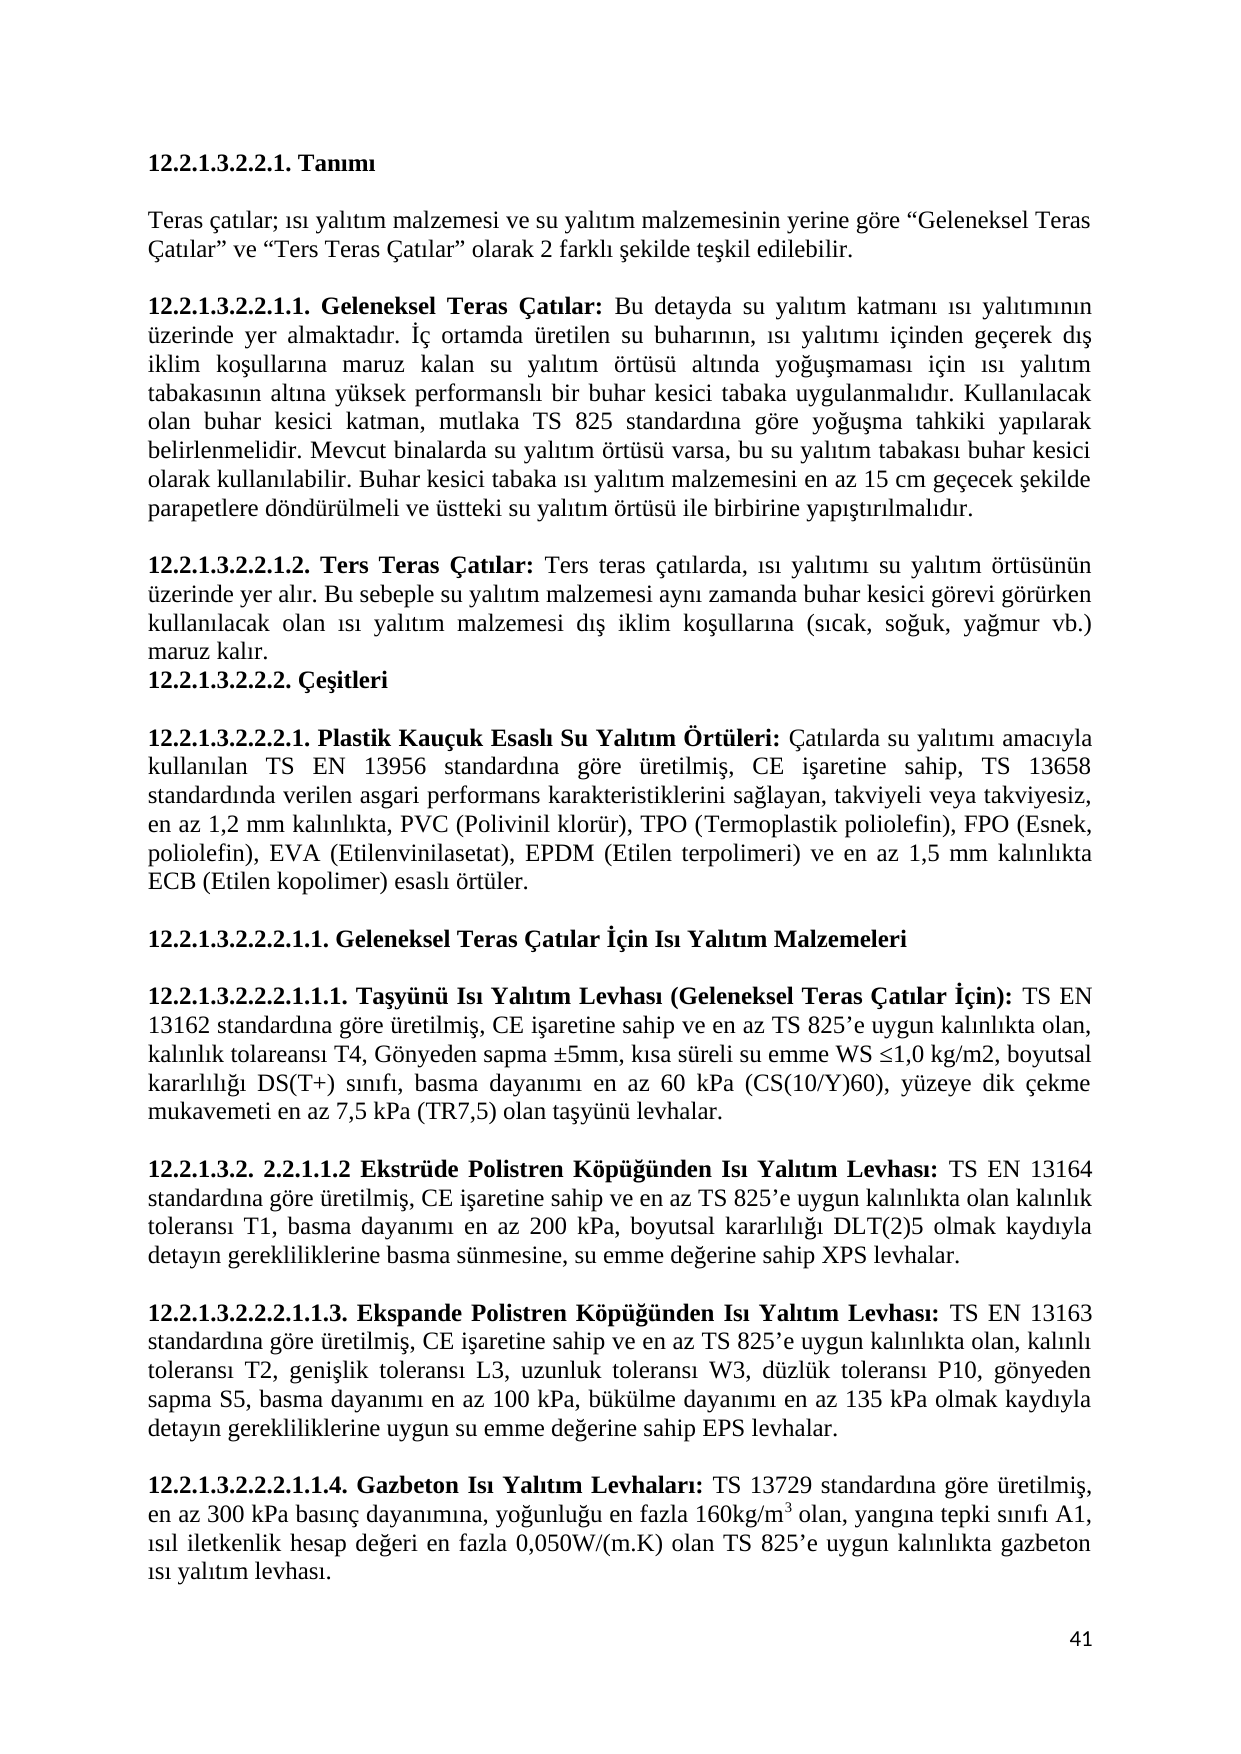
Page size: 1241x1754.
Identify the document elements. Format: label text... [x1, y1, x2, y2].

text 12.2.1.3.2.2.1.1. Geleneksel Teras Çatılar: Bu detayda su yalıtım katmanı ısı yalıtımının üzerinde yer almaktadır. İç ortamda üretilen su buharının, ısı yalıtımı içinden geçerek dış iklim koşullarına maruz kalan su yalıtım örtüsü altında yoğuşmaması için ısı yalıtım tabakasının altına yüksek performanslı bir buhar kesici tabaka uygulanmalıdır. Kullanılacak olan buhar kesici katman, mutlaka TS 825 standardına göre yoğuşma tahkiki yapılarak belirlenmelidir. Mevcut binalarda su yalıtım örtüsü varsa, bu su yalıtım tabakası buhar kesici olarak kullanılabilir. Buhar kesici tabaka ısı yalıtım malzemesini en az 15 cm geçecek şekilde parapetlere döndürülmeli ve üstteki su yalıtım örtüsü ile birbirine yapıştırılmalıdır. [148, 291, 1092, 521]
text 12.2.1.3.2.2.2.1.1.1. Taşyünü Isı Yalıtım Levhası (Geleneksel Teras Çatılar İçin): TS EN 13162 standardına göre üretilmiş, CE işaretine sahip ve en az TS 825’e uygun kalınlıkta olan, kalınlık tolareansı T4, Gönyeden sapma ±5mm, kısa süreli su emme WS ≤1,0 kg/m2, boyutsal kararlılığı DS(T+) sınıfı, basma dayanımı en az 60 kPa (CS(10/Y)60), yüzeye dik çekme mukavemeti en az 7,5 kPa (TR7,5) olan taşyünü levhalar. [148, 981, 1092, 1125]
text 12.2.1.3.2.2.2.1.1. Geleneksel Teras Çatılar İçin Isı Yalıtım Malzemeleri [148, 924, 1092, 953]
text 12.2.1.3.2.2.2.1. Plastik Kauçuk Esaslı Su Yalıtım Örtüleri: Çatılarda su yalıtımı amacıyla kullanılan TS EN 13956 standardına göre üretilmiş, CE işaretine sahip, TS 13658 standardında verilen asgari performans karakteristiklerini sağlayan, takviyeli veya takviyesiz, en az 1,2 mm kalınlıkta, PVC (Polivinil klorür), TPO (Termoplastik poliolefin), FPO (Esnek, poliolefin), EVA (Etilenvinilasetat), EPDM (Etilen terpolimeri) ve en az 1,5 mm kalınlıkta ECB (Etilen kopolimer) esaslı örtüler. [148, 723, 1092, 895]
text 12.2.1.3.2.2.2.1.1.3. Ekspande Polistren Köpüğünden Isı Yalıtım Levhası: TS EN 13163 standardına göre üretilmiş, CE işaretine sahip ve en az TS 825’e uygun kalınlıkta olan, kalınlı toleransı T2, genişlik toleransı L3, uzunluk toleransı W3, düzlük toleransı P10, gönyeden sapma S5, basma dayanımı en az 100 kPa, bükülme dayanımı en az 135 kPa olmak kaydıyla detayın gerekliliklerine uygun su emme değerine sahip EPS levhalar. [148, 1298, 1092, 1441]
text 12.2.1.3.2.2.1. Tanımı [148, 148, 1092, 176]
text Teras çatılar; ısı yalıtım malzemesi ve su yalıtım malzemesinin yerine göre “Geleneksel Teras Çatılar” ve “Ters Teras Çatılar” olarak 2 farklı şekilde teşkil edilebilir. [148, 205, 1092, 263]
text 12.2.1.3.2.2.1.2. Ters Teras Çatılar: Ters teras çatılarda, ısı yalıtımı su yalıtım örtüsünün üzerinde yer alır. Bu sebeple su yalıtım malzemesi aynı zamanda buhar kesici görevi görürken kullanılacak olan ısı yalıtım malzemesi dış iklim koşullarına (sıcak, soğuk, yağmur vb.) maruz kalır. [148, 550, 1092, 665]
text 12.2.1.3.2.2.2. Çeşitleri [148, 665, 1092, 694]
text 12.2.1.3.2. 2.2.1.1.2 Ekstrüde Polistren Köpüğünden Isı Yalıtım Levhası: TS EN 13164 standardına göre üretilmiş, CE işaretine sahip ve en az TS 825’e uygun kalınlıkta olan kalınlık toleransı T1, basma dayanımı en az 200 kPa, boyutsal kararlılığı DLT(2)5 olmak kaydıyla detayın gerekliliklerine basma sünmesine, su emme değerine sahip XPS levhalar. [148, 1154, 1092, 1269]
text 12.2.1.3.2.2.2.1.1.4. Gazbeton Isı Yalıtım Levhaları: TS 13729 standardına göre üretilmiş, en az 300 kPa basınç dayanımına, yoğunluğu en fazla 160kg/m3 olan, yangına tepki sınıfı A1, ısıl iletkenlik hesap değeri en fazla 0,050W/(m.K) olan TS 825’e uygun kalınlıkta gazbeton ısı yalıtım levhası. [148, 1470, 1092, 1585]
